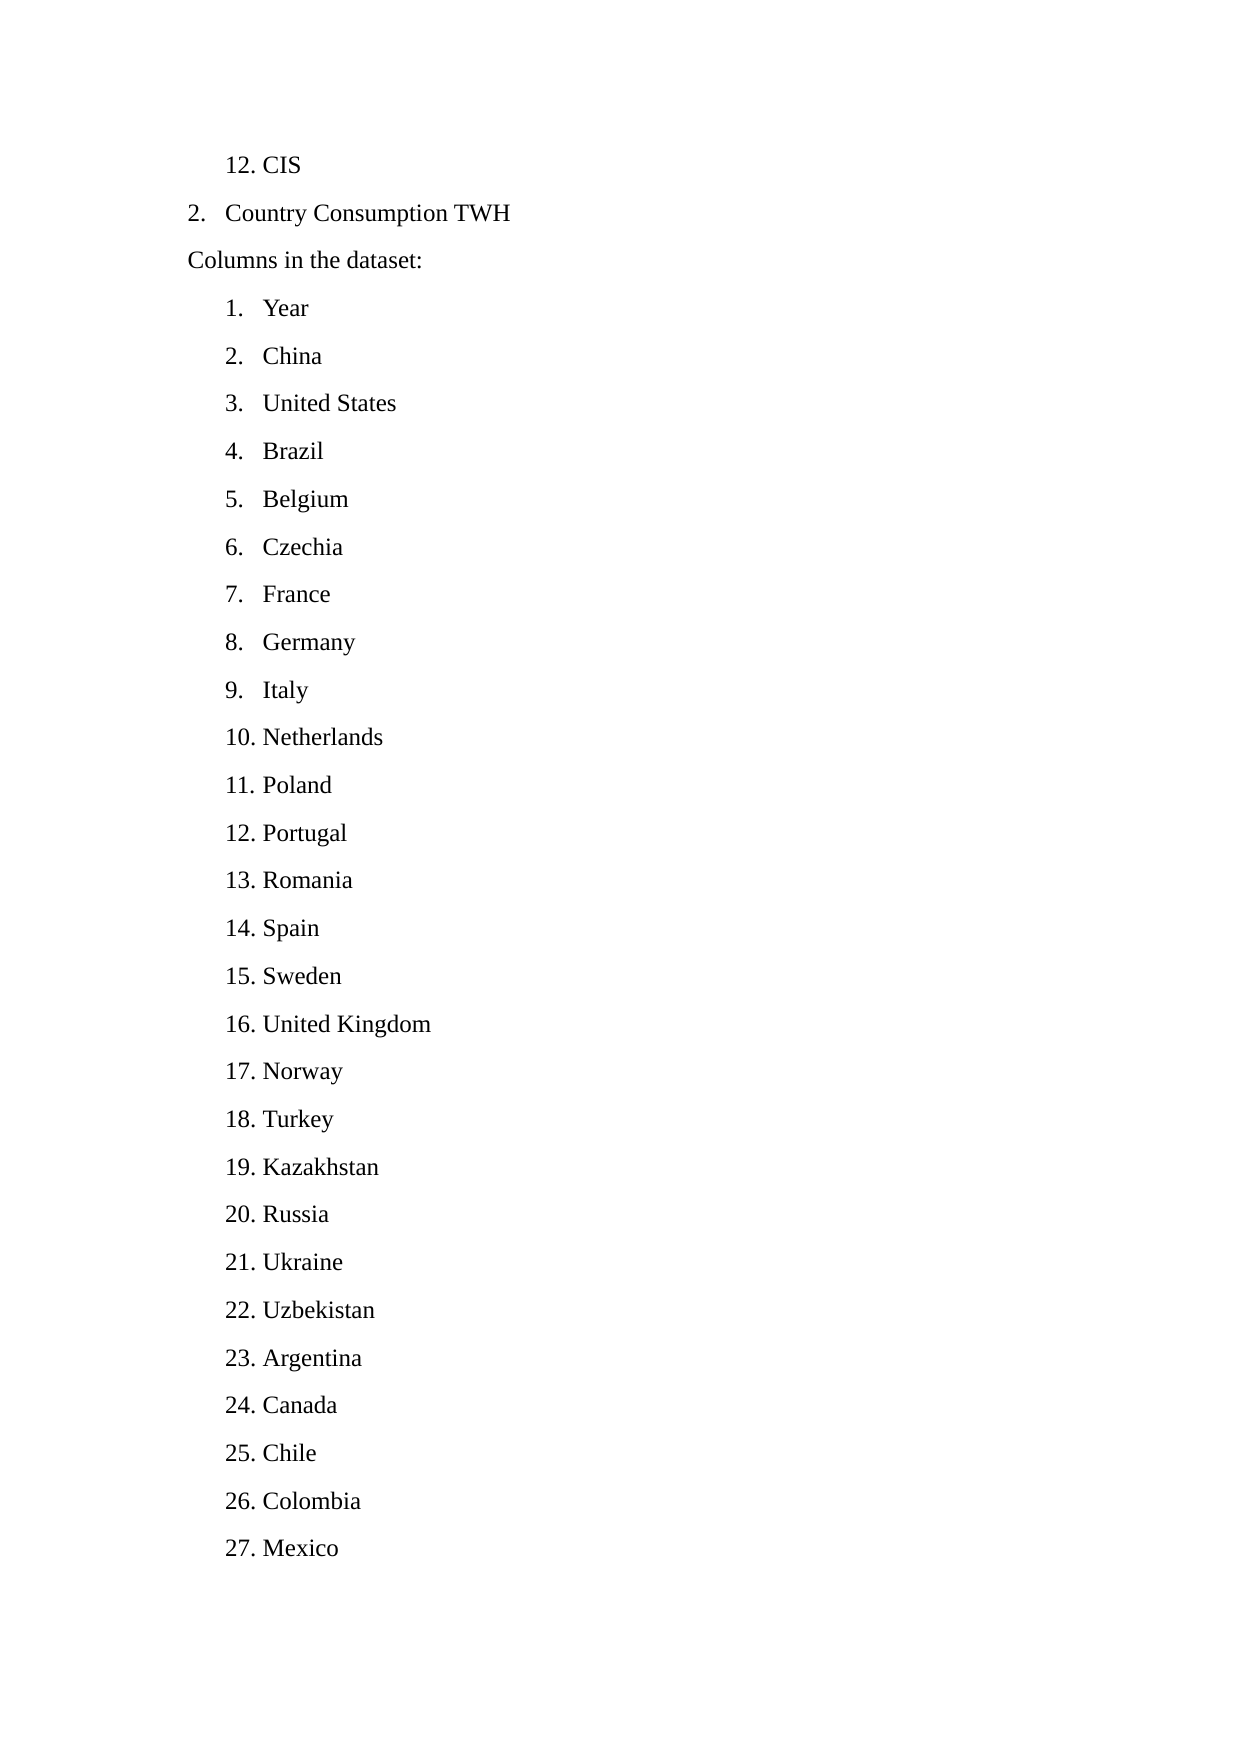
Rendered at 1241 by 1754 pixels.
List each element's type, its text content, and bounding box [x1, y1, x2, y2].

list Canada [225, 1390, 1090, 1419]
list United States [225, 388, 1090, 417]
list Turkey [225, 1104, 1090, 1133]
list Belgium [225, 484, 1090, 513]
list Italy [225, 675, 1090, 703]
list France [225, 579, 1090, 608]
list Year [225, 293, 1090, 322]
list Country Consumption TWH [187, 198, 1090, 226]
list Netherlands [225, 722, 1090, 751]
list Russia [225, 1199, 1090, 1228]
list Germany [225, 627, 1090, 656]
list Kazakhstan [225, 1152, 1090, 1181]
list Norway [225, 1056, 1090, 1085]
list Portugal [225, 818, 1090, 847]
list Romania [225, 866, 1090, 894]
list Ukraine [225, 1247, 1090, 1276]
list Argentina [225, 1343, 1090, 1371]
list Brazil [225, 436, 1090, 465]
list Chile [225, 1438, 1090, 1467]
list United Kingdom [225, 1009, 1090, 1037]
text Columns in the dataset: [150, 245, 1090, 274]
list Mexico [225, 1533, 1090, 1562]
list Sweden [225, 961, 1090, 990]
list Czechia [225, 532, 1090, 560]
list Spain [225, 913, 1090, 942]
list Colombia [225, 1486, 1090, 1514]
list Uzbekistan [225, 1295, 1090, 1324]
list CIS [225, 150, 1090, 179]
list Poland [225, 770, 1090, 799]
list China [225, 341, 1090, 369]
